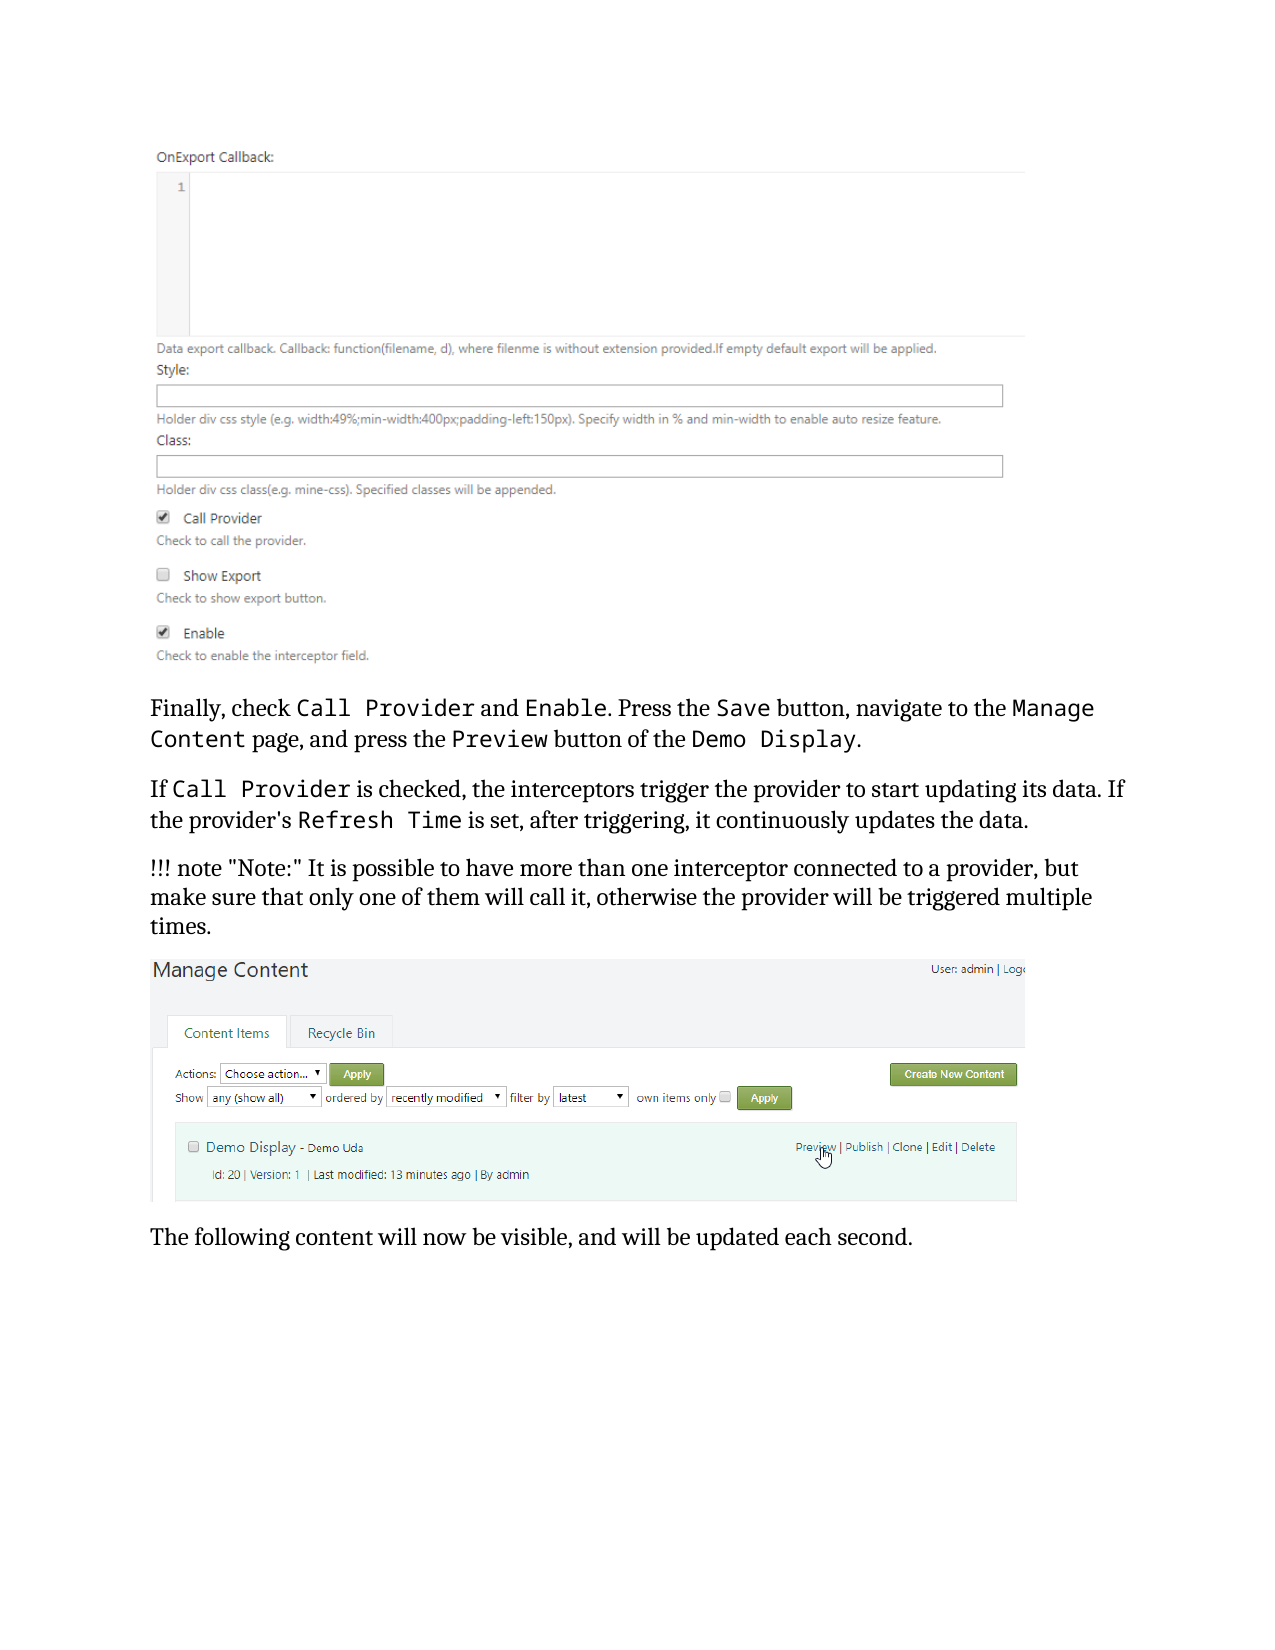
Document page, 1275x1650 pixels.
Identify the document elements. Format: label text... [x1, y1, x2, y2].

text Finally, check Call Provider and Enable. Press the Save button, navigate to the Manage Content page, and press the Preview button of the Demo Display. [150, 692, 1125, 754]
text !!! note "Note:" It is possible to have more than one interceptor connected to a provider, but make sure that only one of them will call it, otherwise the provider will be triggered multiple times. [150, 854, 1125, 940]
picture [150, 959, 1025, 1202]
picture [150, 150, 1025, 671]
text The following content will now be visible, and will be updated each second. [150, 1223, 1125, 1251]
text If Call Provider is checked, the interceptors trigger the provider to start updating its data. If the provider's Refresh Time is set, after triggering, it continuously updates the data. [150, 773, 1125, 835]
